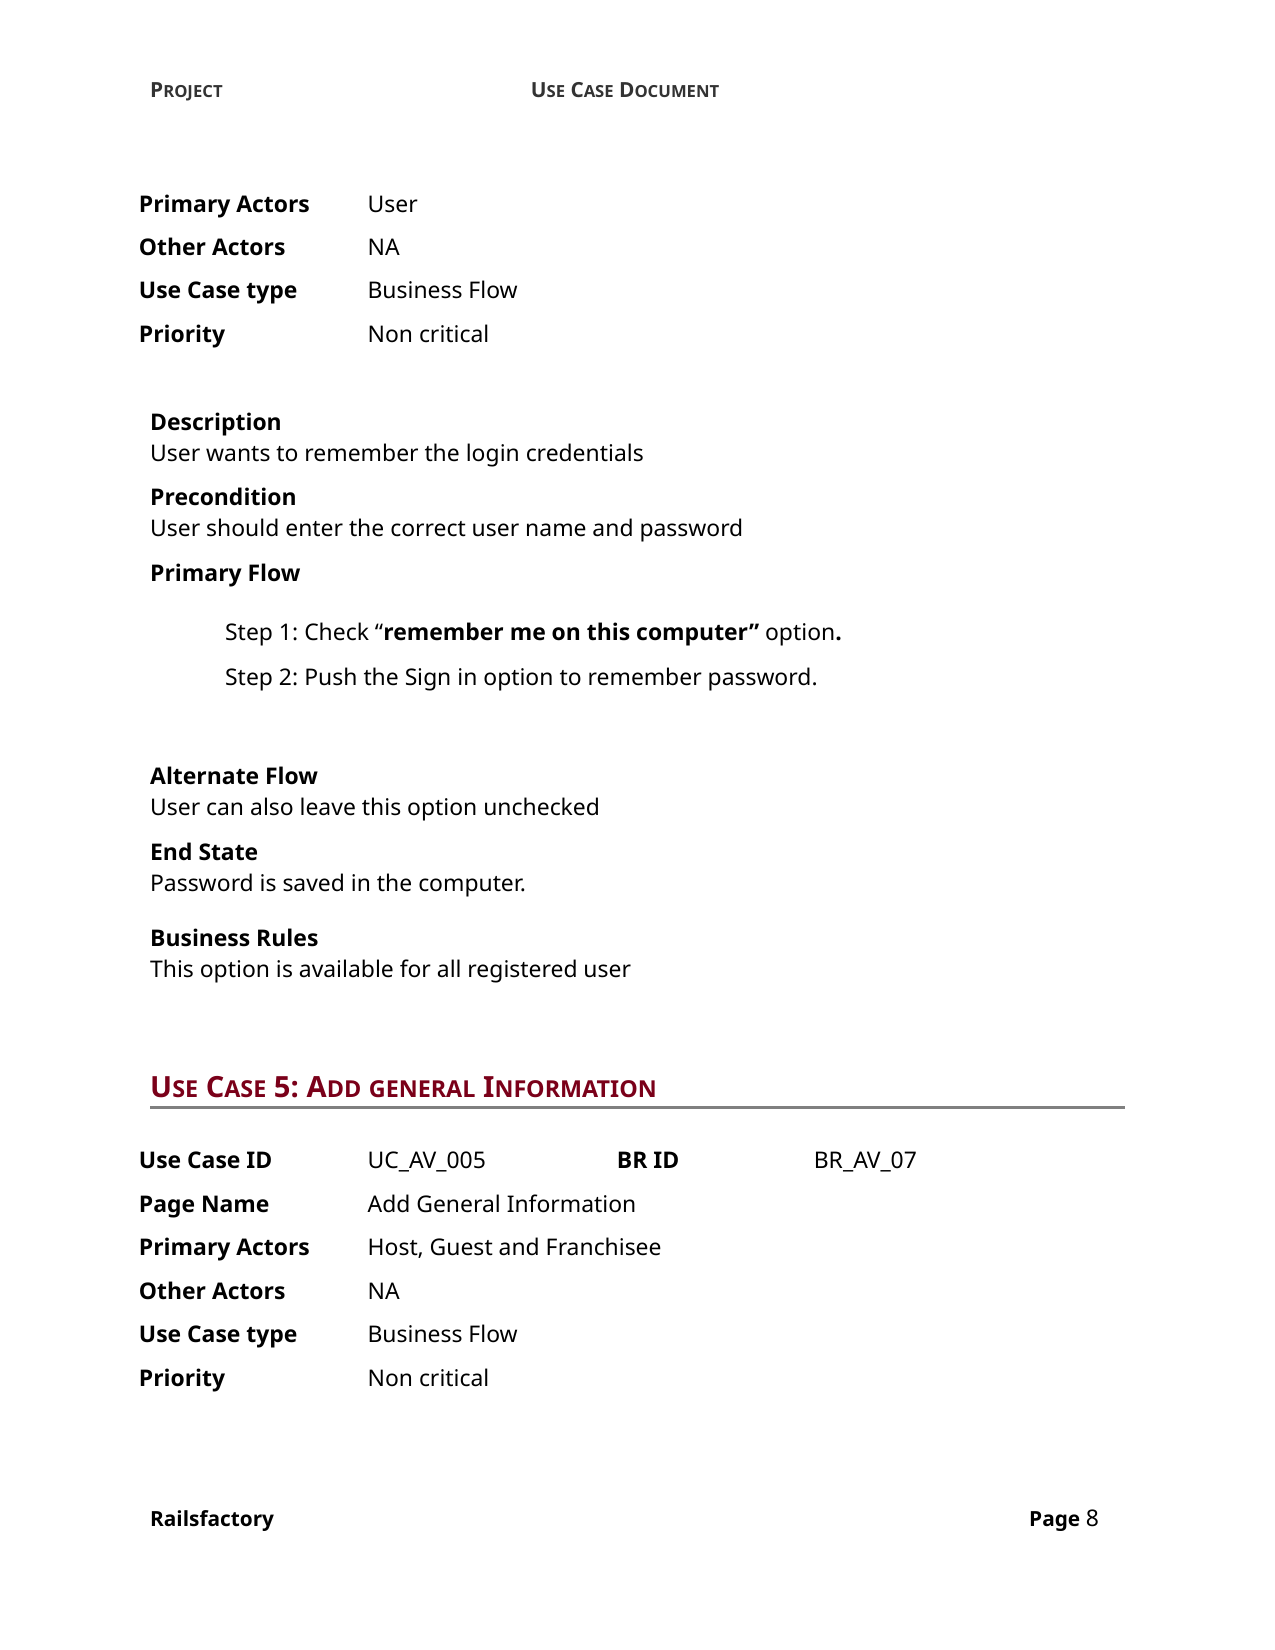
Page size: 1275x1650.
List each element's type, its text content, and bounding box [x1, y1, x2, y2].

text Step 2: Push the Sign in option to remember password. [225, 661, 1125, 692]
table_cell Priority [128, 1361, 356, 1405]
table_cell Primary Actors [128, 1231, 356, 1274]
table_cell Other Actors [128, 1275, 356, 1318]
table_cell Page Name [128, 1188, 356, 1231]
table_cell NA [356, 1275, 1104, 1318]
table_header BR_AV_07 [803, 1144, 1104, 1188]
subtitle Business Rules [150, 922, 1125, 953]
table_cell Add General Information [356, 1188, 1104, 1231]
text Step 1: Check “remember me on this computer” option. [225, 616, 1125, 647]
table_cell Host, Guest and Franchisee [356, 1231, 1104, 1274]
table_cell NA [356, 231, 1104, 274]
table_cell Primary Actors [128, 188, 356, 231]
table_cell Use Case type [128, 1318, 356, 1361]
subtitle Precondition [150, 481, 1125, 512]
table_cell Other Actors [128, 231, 356, 274]
table_cell User [356, 188, 1104, 231]
table_cell Use Case type [128, 274, 356, 318]
text User should enter the correct user name and password [150, 512, 1125, 543]
table_header BR ID [605, 1144, 802, 1188]
text Password is saved in the computer. [150, 867, 1125, 898]
subtitle End State [150, 836, 1125, 867]
subtitle Primary Flow [150, 557, 1125, 588]
table_header Use Case ID [128, 1144, 356, 1188]
table_header UC_AV_005 [356, 1144, 605, 1188]
subtitle Use Case 5: Add general Information [150, 1067, 1125, 1106]
table_cell Non critical [356, 318, 1104, 361]
table_cell Non critical [356, 1361, 1104, 1405]
table_cell Business Flow [356, 274, 1104, 318]
subtitle Alternate Flow [150, 760, 1125, 791]
text This option is available for all registered user [150, 953, 1125, 984]
subtitle Description [150, 406, 1125, 437]
table_cell Business Flow [356, 1318, 1104, 1361]
table_cell Priority [128, 318, 356, 361]
text User can also leave this option unchecked [150, 791, 1125, 822]
text User wants to remember the login credentials [150, 437, 1125, 468]
